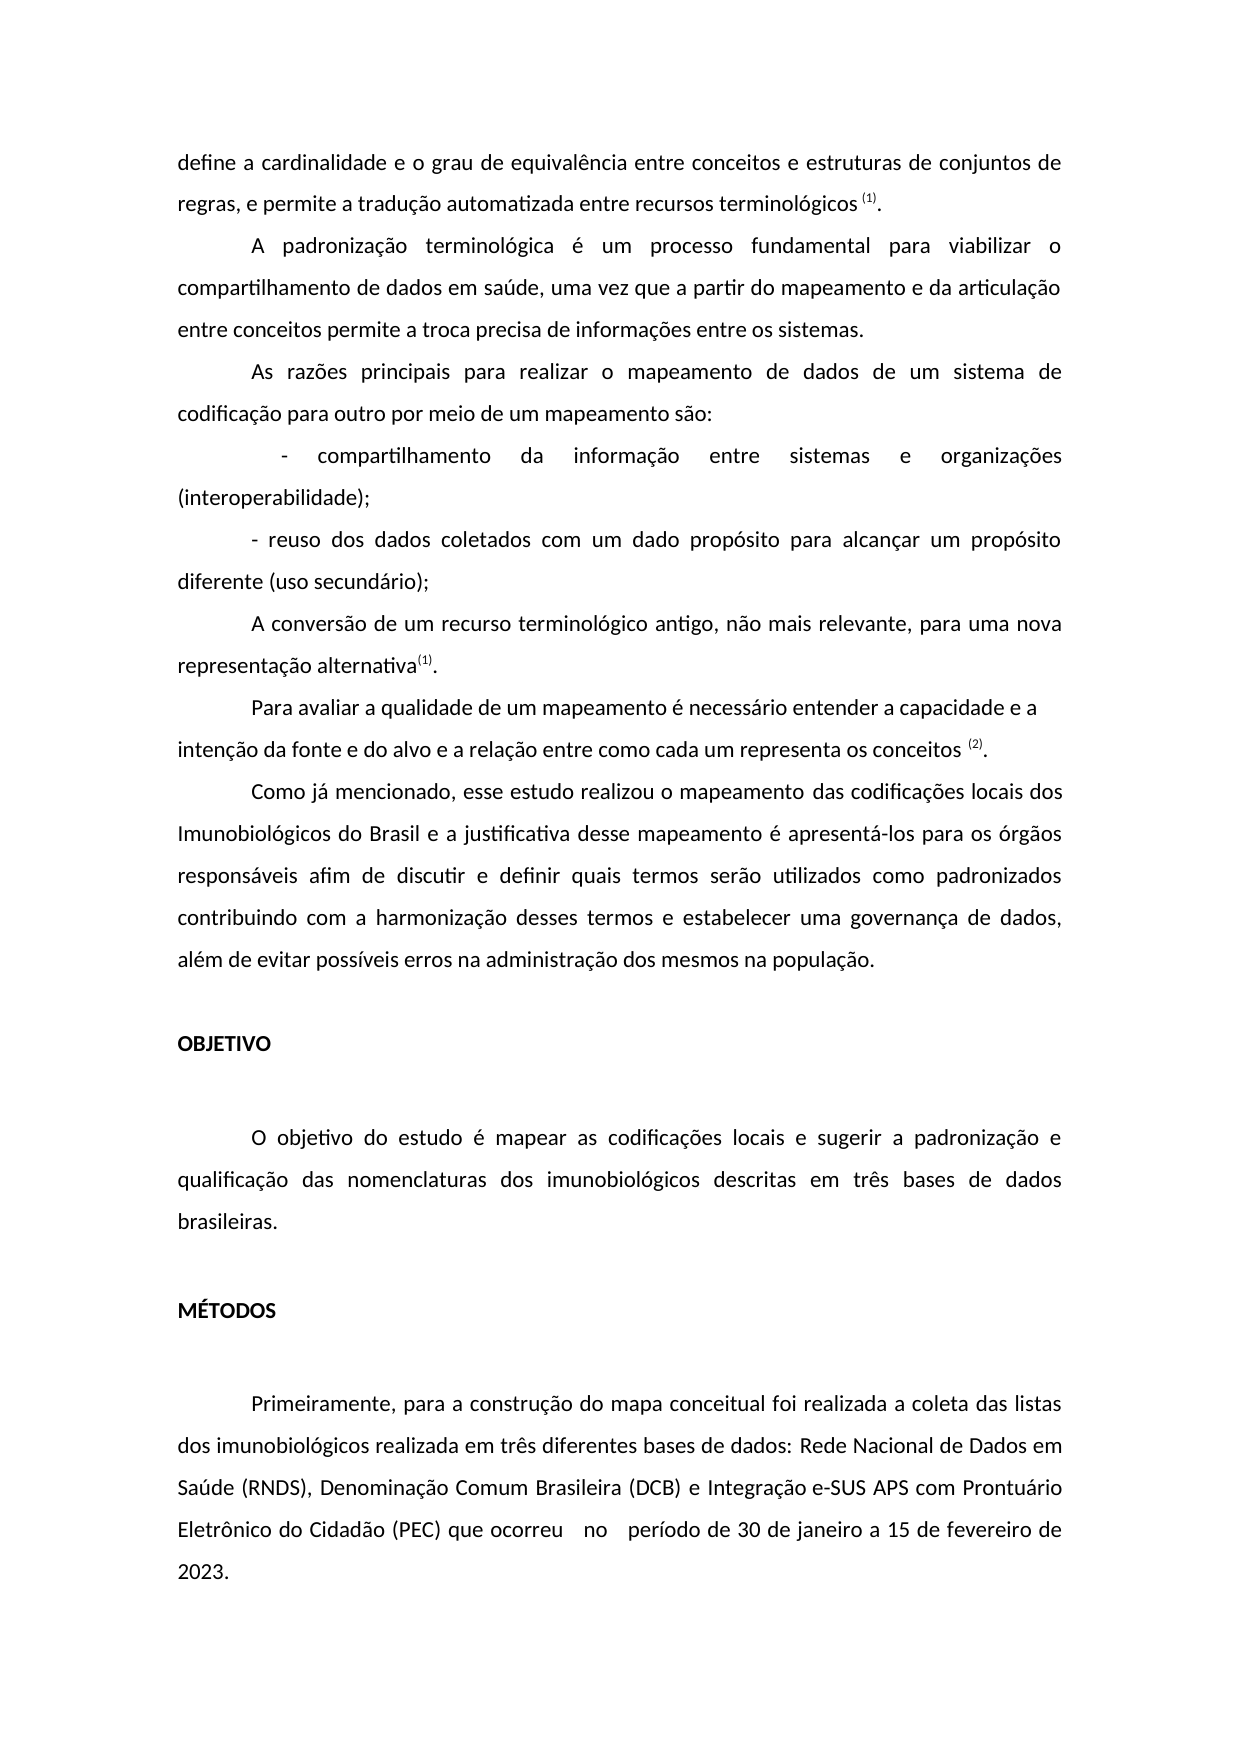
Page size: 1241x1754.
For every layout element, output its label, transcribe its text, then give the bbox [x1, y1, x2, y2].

text OBJETIVO [177, 1029, 1063, 1057]
text As razões principais para realizar o mapeamento de dados de um sistema de codificação para outro por meio de um mapeamento são: [177, 357, 1063, 427]
text - compartilhamento da informação entre sistemas e organizações (interoperabilidade); [177, 441, 1063, 511]
text A padronização terminológica é um processo fundamental para viabilizar o compartilhamento de dados em saúde, uma vez que a partir do mapeamento e da articulação entre conceitos permite a troca precisa de informações entre os sistemas. [177, 232, 1063, 343]
text - reuso dos dados coletados com um dado propósito para alcançar um propósito diferente (uso secundário); [177, 525, 1063, 595]
text Como já mencionado, esse estudo realizou o mapeamento das codificações locais dos Imunobiológicos do Brasil e a justificativa desse mapeamento é apresentá-los para os órgãos responsáveis afim de discutir e definir quais termos serão utilizados como padronizados contribuindo com a harmonização desses termos e estabelecer uma governança de dados, além de evitar possíveis erros na administração dos mesmos na população. [177, 777, 1063, 973]
text O objetivo do estudo é mapear as codificações locais e sugerir a padronização e qualificação das nomenclaturas dos imunobiológicos descritas em três bases de dados brasileiras. [177, 1123, 1063, 1235]
text Primeiramente, para a construção do mapa conceitual foi realizada a coleta das listas dos imunobiológicos realizada em três diferentes bases de dados: Rede Nacional de Dados em Saúde (RNDS), Denominação Comum Brasileira (DCB) e Integração e-SUS APS com Prontuário Eletrônico do Cidadão (PEC) que ocorreu no período de 30 de janeiro a 15 de fevereiro de 2023. [177, 1389, 1063, 1585]
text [177, 148, 1063, 218]
text MÉTODOS [177, 1296, 1063, 1324]
text Para avaliar a qualidade de um mapeamento é necessário entender a capacidade e a intenção da fonte e do alvo e a relação entre como cada um representa os conceitos (2). [177, 693, 1063, 763]
text A conversão de um recurso terminológico antigo, não mais relevante, para uma nova representação alternativa(1). [177, 609, 1063, 679]
